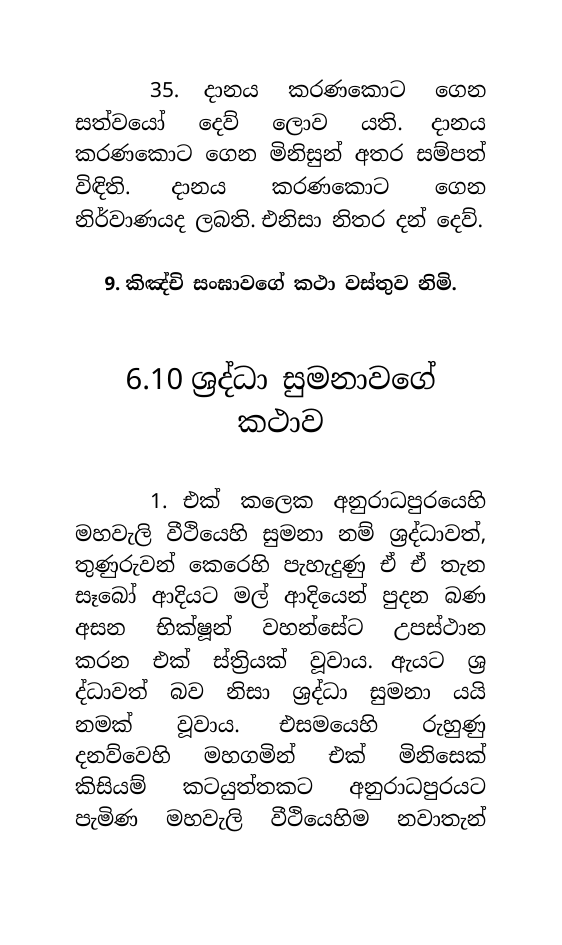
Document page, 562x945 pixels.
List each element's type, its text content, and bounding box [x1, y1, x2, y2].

text 35. දානය කරණකොට ගෙන සත්වයෝ දෙව් ලොව යති. දානය කරණකොට ගෙන මිනිසුන් අතර සම්පත් විඳිති. දානය කරණකොට ගෙන නිර්වාණයද ලබති. එනිසා නිතර දන් දෙව්. [75, 75, 486, 234]
text 9. කිඤ්චි සංඝාවගේ කථා වස්තුව නිමි. [75, 271, 486, 296]
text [75, 486, 486, 832]
subtitle 6.10 ශ්‍ර‍ද්ධා සුමනාවගේ කථාව [75, 358, 486, 442]
